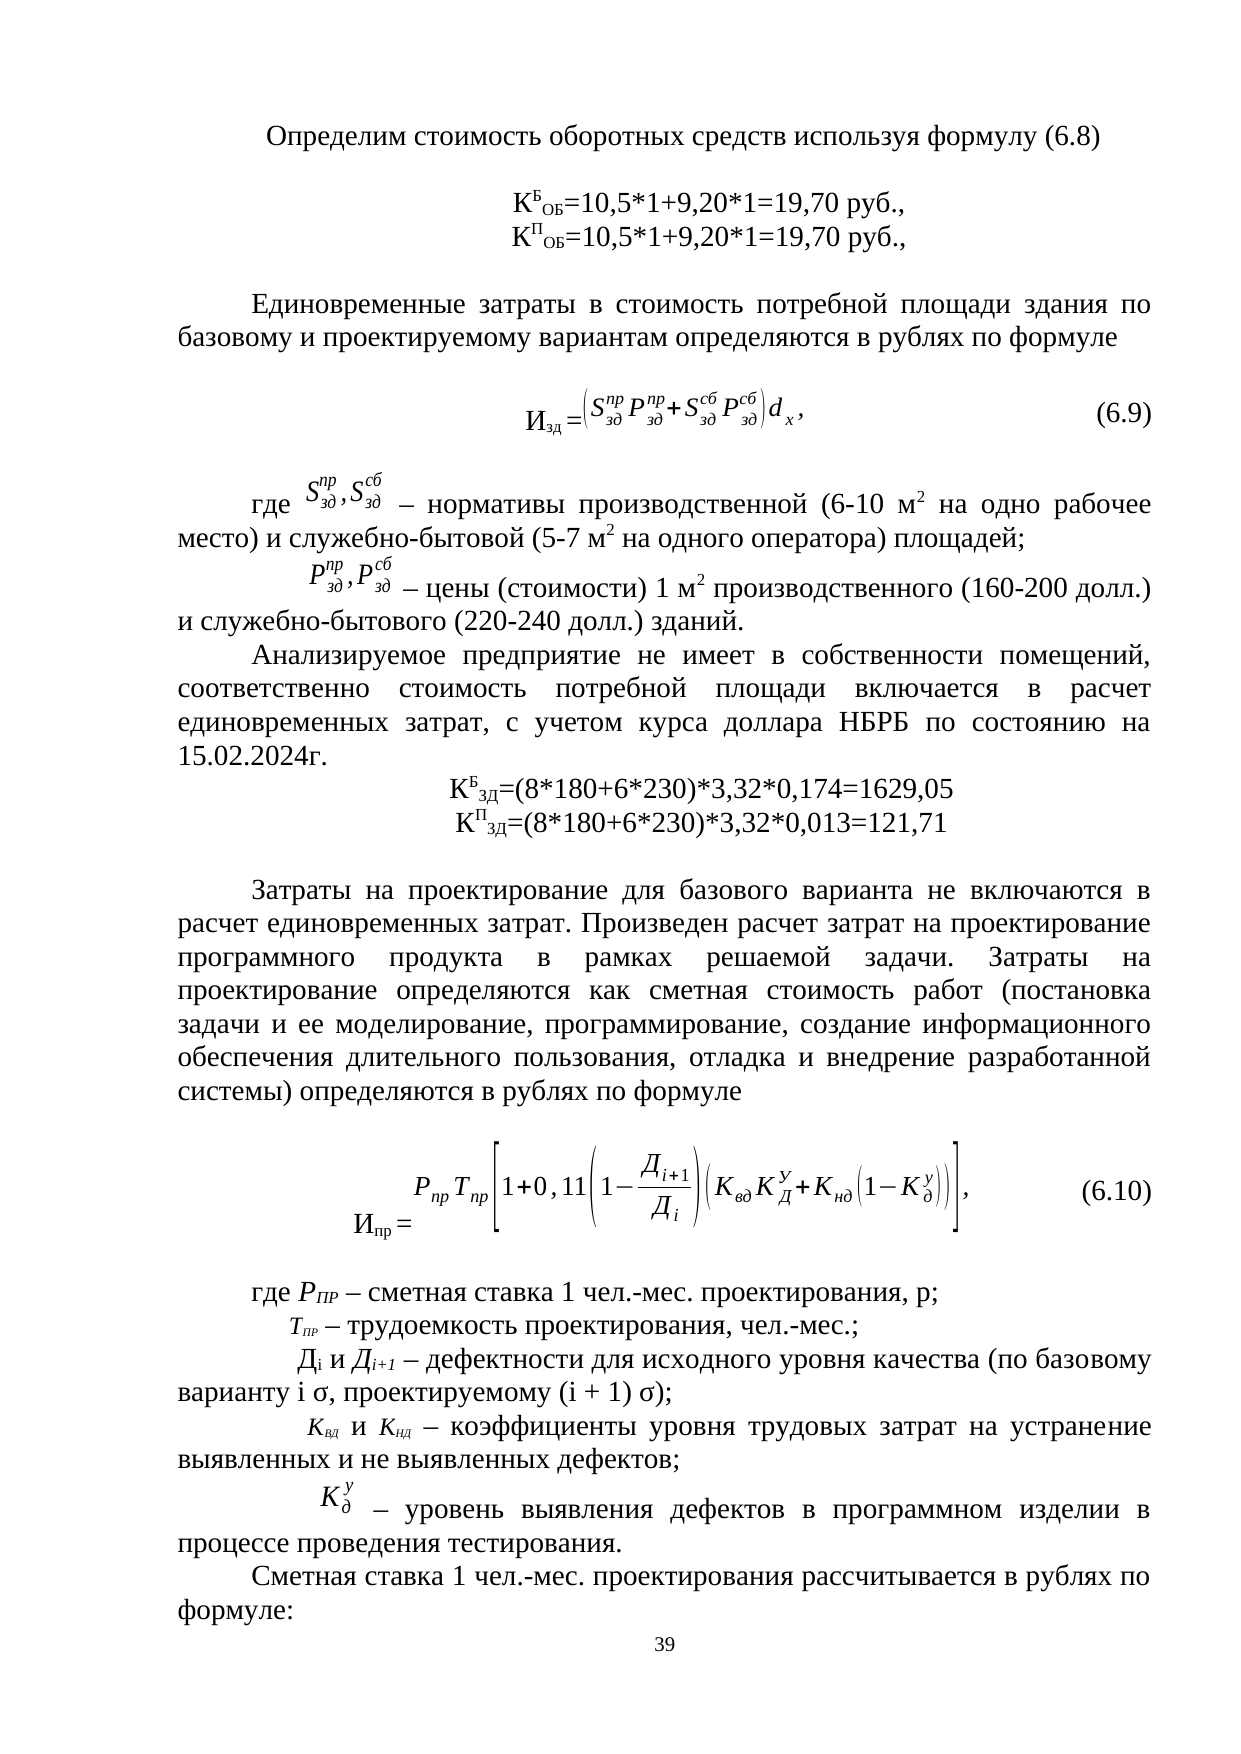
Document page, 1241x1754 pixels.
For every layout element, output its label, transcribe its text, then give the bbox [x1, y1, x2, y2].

text КПЗД=(8*180+6*230)*3,32*0,013=121,71 [177, 805, 1152, 838]
text КПОБ=10,5*1+9,20*1=19,70 руб., [177, 219, 1152, 252]
text Единовременные затраты в стоимость потребной площади здания по базовому и проектируемому вариантам определяются в рублях по формуле [177, 286, 1152, 353]
text Сметная ставка 1 чел.-мес. проектирования рассчитывается в рублях по формуле: [177, 1558, 1152, 1626]
text где – нормативы производственной (6-10 м2 на одно рабочее место) и служебно-бытовой (5-7 м2 на одного оператора) площадей; [177, 470, 1152, 553]
table_header (6.9) [1078, 386, 1163, 436]
text – уровень выявления дефектов в программном изделии в процессе проведения тестирования. [177, 1475, 1152, 1558]
text где РПР – сметная ставка 1 чел.-мес. проектирования, р; [338, 1274, 1152, 1307]
text Анализируемое предприятие не имеет в собственности помещений, соответственно стоимость потребной площади включается в расчет единовременных затрат, с учетом курса доллара НБРБ по состоянию на 15.02.2024г. [177, 637, 1152, 771]
text Затраты на проектирование для базового варианта не включаются в расчет единовременных затрат. Произведен расчет затрат на проектирование программного продукта в рамках решаемой задачи. Затраты на проектирование определяются как сметная стоимость работ (постановка задачи и ее моделирование, программирование, создание информационного обеспечения длительного пользования, отладка и внедрение разработанной системы) определяются в рублях по формуле [177, 872, 1152, 1107]
text где РПР – сметная ставка 1 чел.-мес. проектирования, р; [177, 1274, 298, 1307]
text – цены (стоимости) 1 м2 производственного (160-200 долл.) и служебно-бытового (220-240 долл.) зданий. [177, 553, 1152, 637]
text Квд и Кнд – коэффициенты уровня трудовых затрат на устранение выявленных и не выявленных дефектов; [177, 1408, 1152, 1475]
text КБЗД=(8*180+6*230)*3,32*0,174=1629,05 [177, 771, 1152, 805]
table_header Изд = [166, 386, 1078, 436]
table_header (6.10) [1070, 1140, 1163, 1240]
text КБОБ=10,5*1+9,20*1=19,70 руб., [177, 185, 1152, 219]
text Дi и Дi+1 – дефектности для исходного уровня качества (по базовому варианту i σ, проектируемому (i + 1) σ); [177, 1341, 1152, 1408]
text Определим стоимость оборотных средств используя формулу (6.8) [177, 118, 1152, 152]
table_header Ипр = [166, 1140, 1070, 1240]
text Тпр – трудоемкость проектирования, чел.-мес.; [177, 1307, 1152, 1341]
